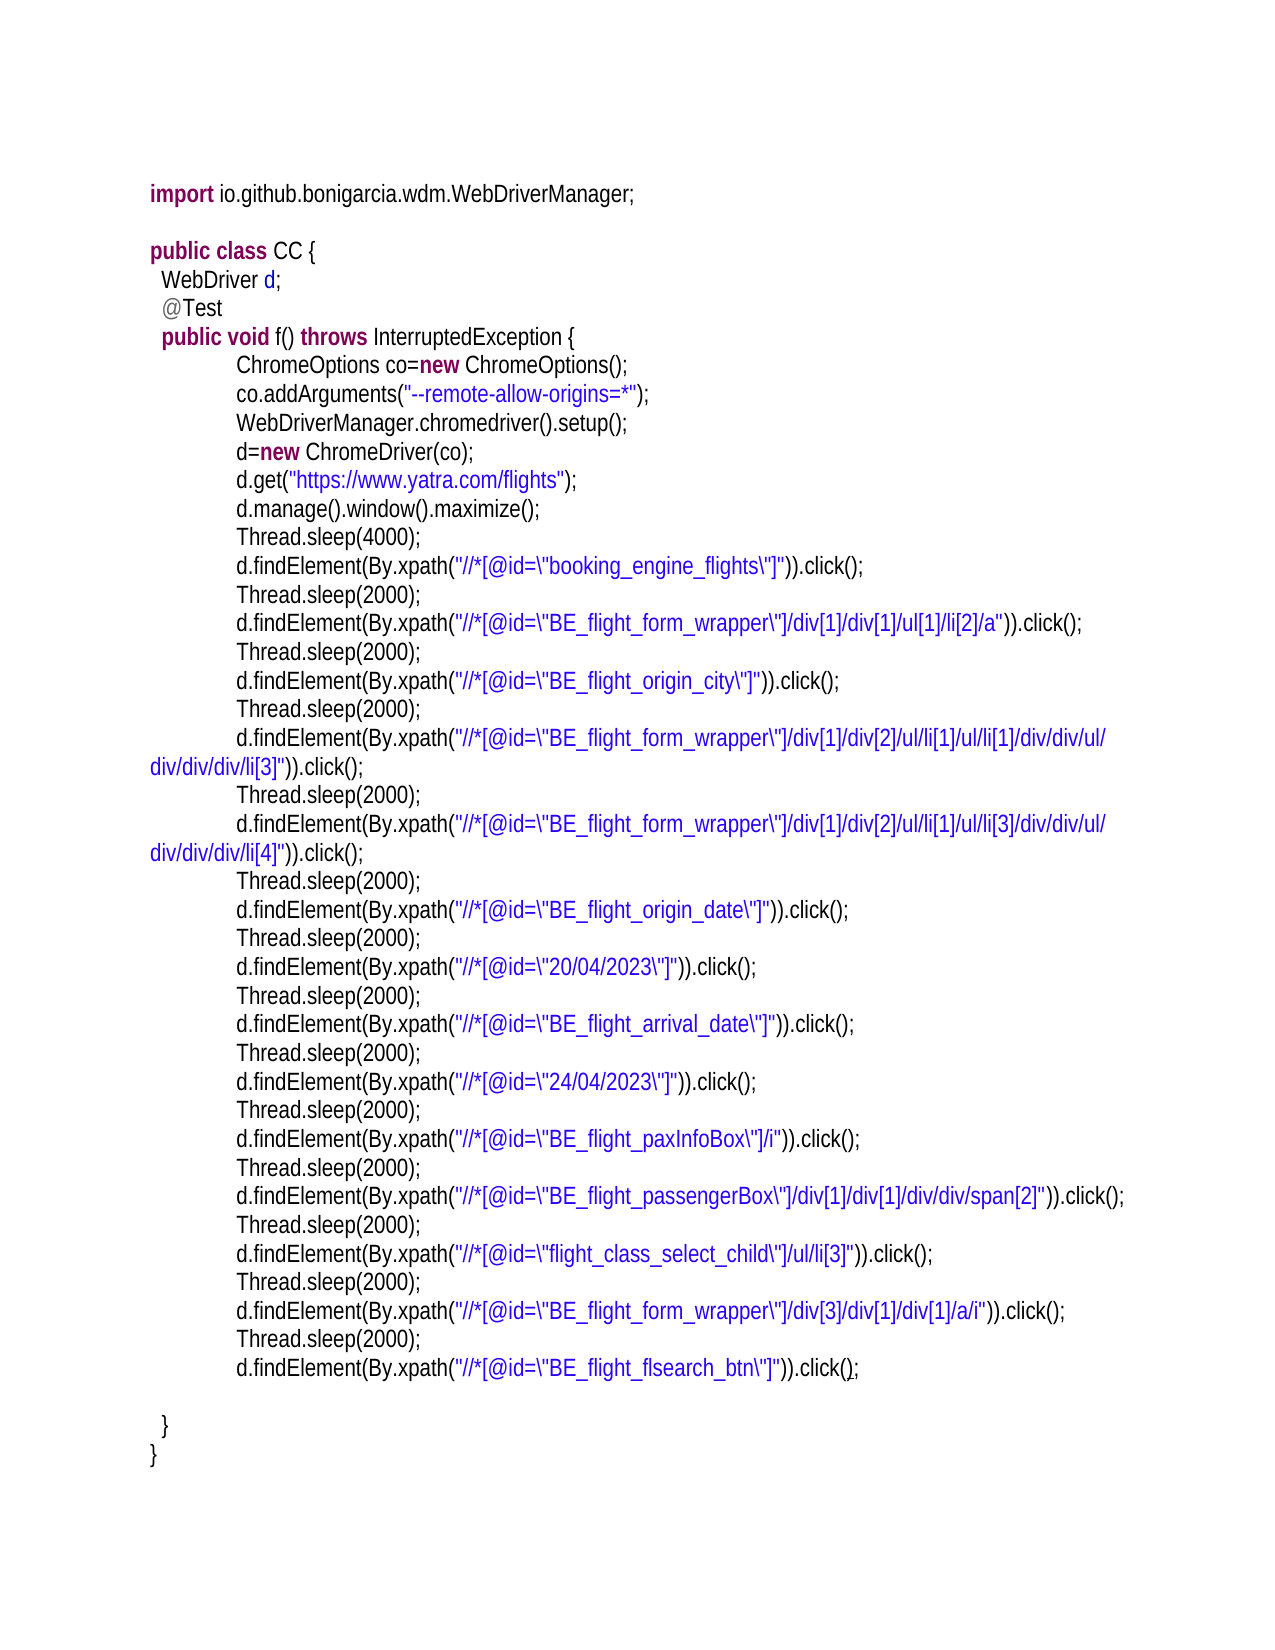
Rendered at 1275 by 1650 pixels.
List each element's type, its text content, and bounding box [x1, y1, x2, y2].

text d.findElement(By.xpath("//*[@id=\"flight_class_select_child\"]/ul/li[3]")).click(); [150, 1238, 1125, 1267]
text d.findElement(By.xpath("//*[@id=\"BE_flight_arrival_date\"]")).click(); [150, 1009, 1125, 1038]
text } [150, 1410, 1125, 1439]
text d=new ChromeDriver(co); [150, 436, 1125, 465]
text d.findElement(By.xpath("//*[@id=\"24/04/2023\"]")).click(); [150, 1067, 1125, 1095]
text Thread.sleep(4000); [150, 522, 1125, 551]
text d.findElement(By.xpath("//*[@id=\"BE_flight_form_wrapper\"]/div[3]/div[1]/div[1]/a/i")).click(); [150, 1296, 1125, 1324]
text Thread.sleep(2000); [150, 694, 1125, 723]
text ChromeOptions co=new ChromeOptions(); [150, 351, 1125, 379]
text Thread.sleep(2000); [150, 981, 1125, 1009]
text Thread.sleep(2000); [150, 637, 1125, 666]
text Thread.sleep(2000); [150, 1038, 1125, 1067]
text @Test [150, 293, 1125, 322]
text d.findElement(By.xpath("//*[@id=\"BE_flight_origin_city\"]")).click(); [150, 666, 1125, 694]
text Thread.sleep(2000); [150, 923, 1125, 952]
text d.findElement(By.xpath("//*[@id=\"BE_flight_paxInfoBox\"]/i")).click(); [150, 1124, 1125, 1153]
text d.get("https://www.yatra.com/flights"); [150, 465, 1125, 494]
text Thread.sleep(2000); [150, 866, 1125, 895]
text WebDriver d; [150, 264, 1125, 293]
text Thread.sleep(2000); [150, 580, 1125, 608]
text d.findElement(By.xpath("//*[@id=\"BE_flight_origin_date\"]")).click(); [150, 895, 1125, 923]
text WebDriverManager.chromedriver().setup(); [150, 408, 1125, 436]
text d.findElement(By.xpath("//*[@id=\"booking_engine_flights\"]")).click(); [150, 551, 1125, 580]
text Thread.sleep(2000); [150, 1267, 1125, 1296]
text public void f() throws InterruptedException { [150, 322, 1125, 351]
text d.manage().window().maximize(); [150, 494, 1125, 522]
text d.findElement(By.xpath("//*[@id=\"BE_flight_form_wrapper\"]/div[1]/div[2]/ul/li[1]/ul/li[1]/div/div/ul/div/div/div/li[3]")).click(); [150, 723, 1125, 780]
text Thread.sleep(2000); [150, 1324, 1125, 1353]
text public class CC { [150, 236, 1125, 264]
text Thread.sleep(2000); [150, 1153, 1125, 1181]
text import io.github.bonigarcia.wdm.WebDriverManager; [150, 179, 1125, 207]
text Thread.sleep(2000); [150, 1095, 1125, 1124]
text d.findElement(By.xpath("//*[@id=\"BE_flight_passengerBox\"]/div[1]/div[1]/div/div/span[2]")).click(); [150, 1181, 1125, 1210]
text d.findElement(By.xpath("//*[@id=\"20/04/2023\"]")).click(); [150, 952, 1125, 981]
text co.addArguments("--remote-allow-origins=*"); [150, 379, 1125, 408]
text d.findElement(By.xpath("//*[@id=\"BE_flight_form_wrapper\"]/div[1]/div[1]/ul[1]/li[2]/a")).click(); [150, 608, 1125, 637]
text d.findElement(By.xpath("//*[@id=\"BE_flight_flsearch_btn\"]")).click(); [150, 1353, 1125, 1382]
text } [150, 1439, 1125, 1468]
text d.findElement(By.xpath("//*[@id=\"BE_flight_form_wrapper\"]/div[1]/div[2]/ul/li[1]/ul/li[3]/div/div/ul/div/div/div/li[4]")).click(); [150, 809, 1125, 866]
text Thread.sleep(2000); [150, 780, 1125, 809]
text Thread.sleep(2000); [150, 1210, 1125, 1238]
